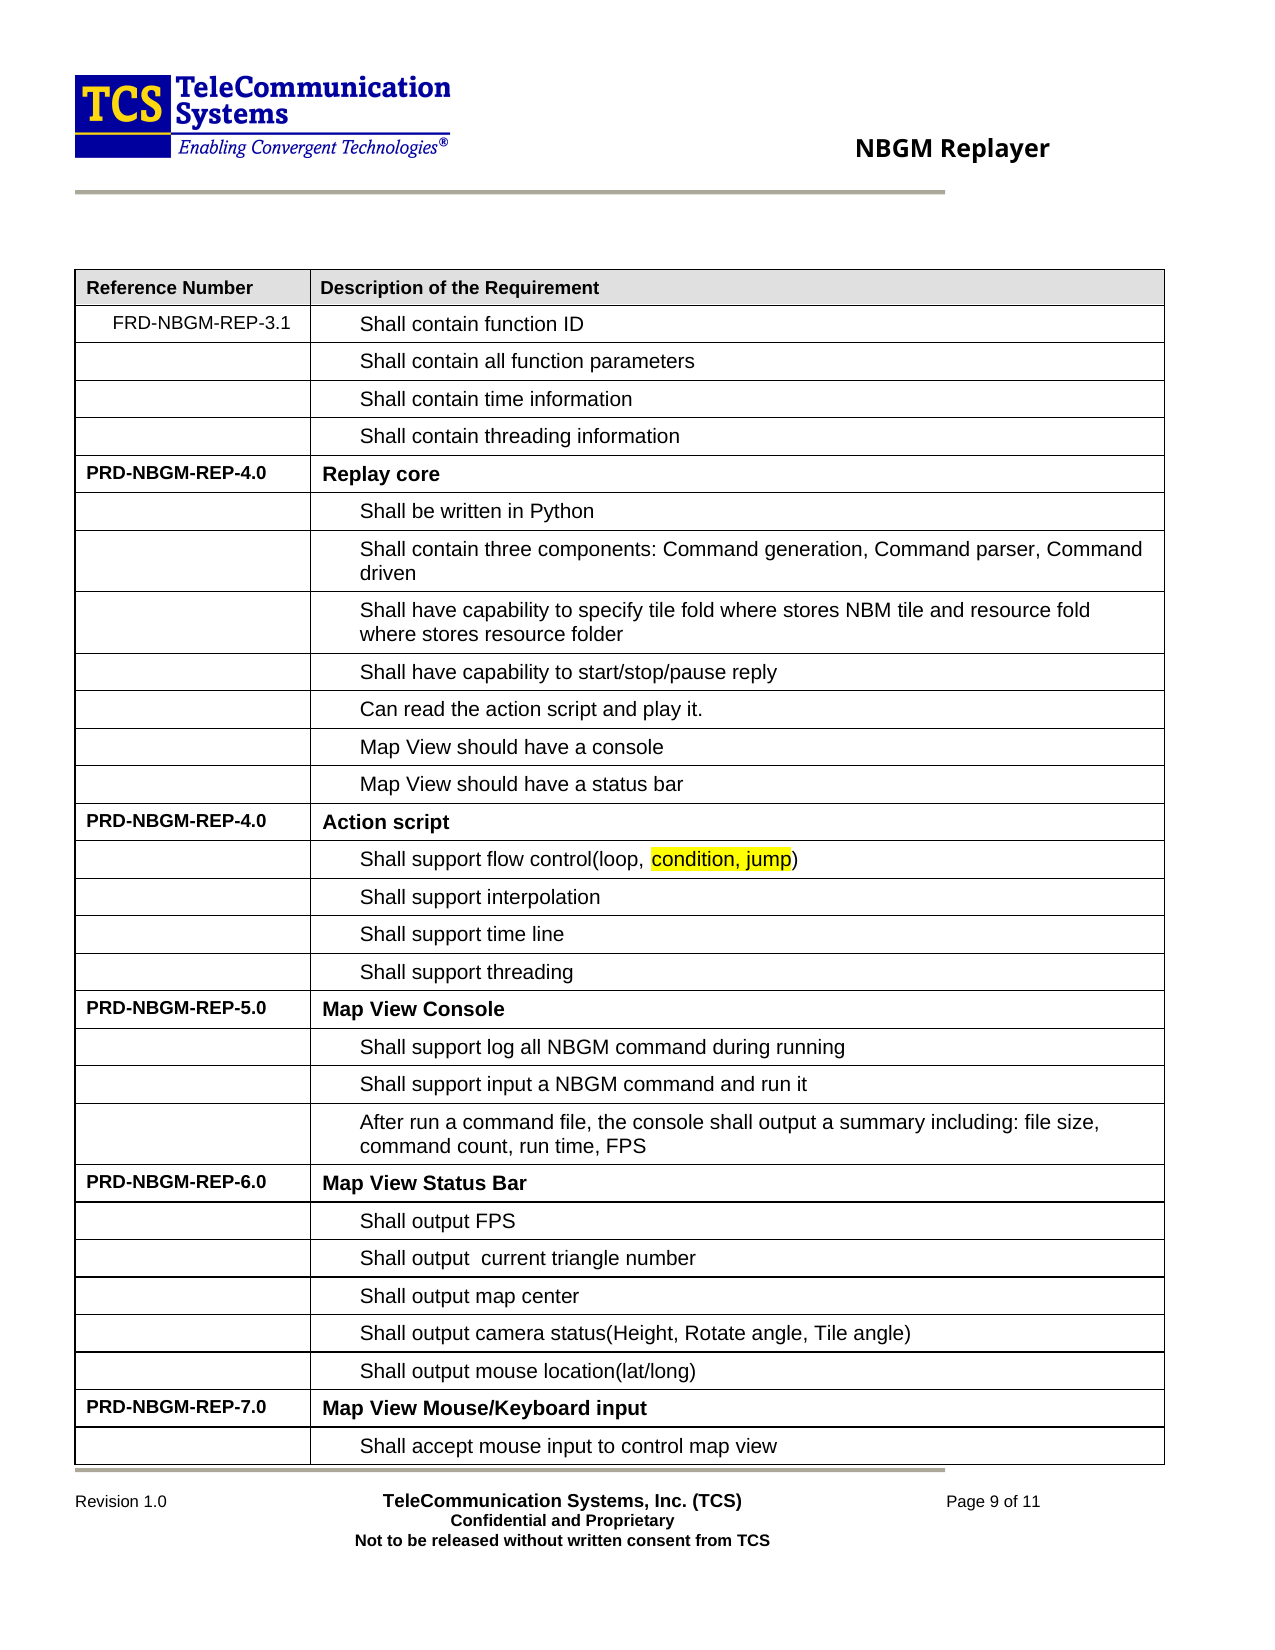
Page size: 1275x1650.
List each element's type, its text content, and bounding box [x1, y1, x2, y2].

table_cell After run a command file, the console shall output a summary including: file size, command count, run time, FPS [311, 1104, 1164, 1164]
table_cell [76, 1240, 310, 1276]
table_cell PRD-NBGM-REP-5.0 [76, 991, 310, 1027]
table_cell [76, 1315, 310, 1351]
table_cell Shall contain function ID [311, 306, 1164, 342]
table_cell [76, 691, 310, 727]
table_cell [76, 766, 310, 802]
table_cell [76, 1066, 310, 1102]
table_cell Shall contain time information [311, 381, 1164, 417]
table_cell FRD-NBGM-REP-3.1 [76, 306, 310, 342]
table_cell Shall output camera status(Height, Rotate angle, Tile angle) [311, 1315, 1164, 1351]
table_cell PRD-NBGM-REP-4.0 [76, 456, 310, 492]
table_cell Shall have capability to specify tile fold where stores NBM tile and resource fold where stores resource folder [311, 592, 1164, 652]
table_cell [76, 1104, 310, 1164]
table_cell [76, 418, 310, 454]
table_cell [76, 879, 310, 915]
table_cell Replay core [311, 456, 1164, 492]
table_cell Map View should have a status bar [311, 766, 1164, 802]
table_cell Shall support threading [311, 954, 1164, 990]
table_cell [76, 343, 310, 379]
table_cell Action script [311, 804, 1164, 840]
table_cell [76, 381, 310, 417]
picture [75, 75, 451, 158]
table_cell Shall contain all function parameters [311, 343, 1164, 379]
table_cell Shall accept mouse input to control map view [311, 1428, 1164, 1464]
table_cell [76, 654, 310, 690]
table_cell PRD-NBGM-REP-7.0 [76, 1390, 310, 1426]
table_cell Shall contain three components: Command generation, Command parser, Command driven [311, 531, 1164, 591]
table_cell Shall have capability to start/stop/pause reply [311, 654, 1164, 690]
table_cell Map View Console [311, 991, 1164, 1027]
table_cell [76, 1029, 310, 1065]
table_cell Map View Status Bar [311, 1165, 1164, 1201]
table_cell [76, 592, 310, 652]
table_cell [76, 531, 310, 591]
table_cell [76, 1428, 310, 1464]
table_cell Can read the action script and play it. [311, 691, 1164, 727]
table_cell [76, 493, 310, 529]
table_cell Shall support flow control(loop, condition, jump) [311, 841, 1164, 877]
table_cell Shall support log all NBGM command during running [311, 1029, 1164, 1065]
table_cell [76, 1353, 310, 1389]
table_header Reference Number [76, 270, 310, 304]
table_cell Shall be written in Python [311, 493, 1164, 529]
table_cell Shall output FPS [311, 1203, 1164, 1239]
table_cell [76, 954, 310, 990]
table_cell [76, 729, 310, 765]
table_cell Map View should have a console [311, 729, 1164, 765]
table_cell PRD-NBGM-REP-4.0 [76, 804, 310, 840]
table_cell PRD-NBGM-REP-6.0 [76, 1165, 310, 1201]
table_cell Shall support input a NBGM command and run it [311, 1066, 1164, 1102]
table_cell [76, 916, 310, 952]
table_cell Shall support interpolation [311, 879, 1164, 915]
table_cell Shall output mouse location(lat/long) [311, 1353, 1164, 1389]
table_cell [76, 1278, 310, 1314]
table_cell Map View Mouse/Keyboard input [311, 1390, 1164, 1426]
table_cell Shall output current triangle number [311, 1240, 1164, 1276]
table_header Description of the Requirement [311, 270, 1164, 304]
table_cell [76, 841, 310, 877]
table_cell [76, 1203, 310, 1239]
table_cell Shall contain threading information [311, 418, 1164, 454]
table_cell Shall support time line [311, 916, 1164, 952]
table_cell Shall output map center [311, 1278, 1164, 1314]
